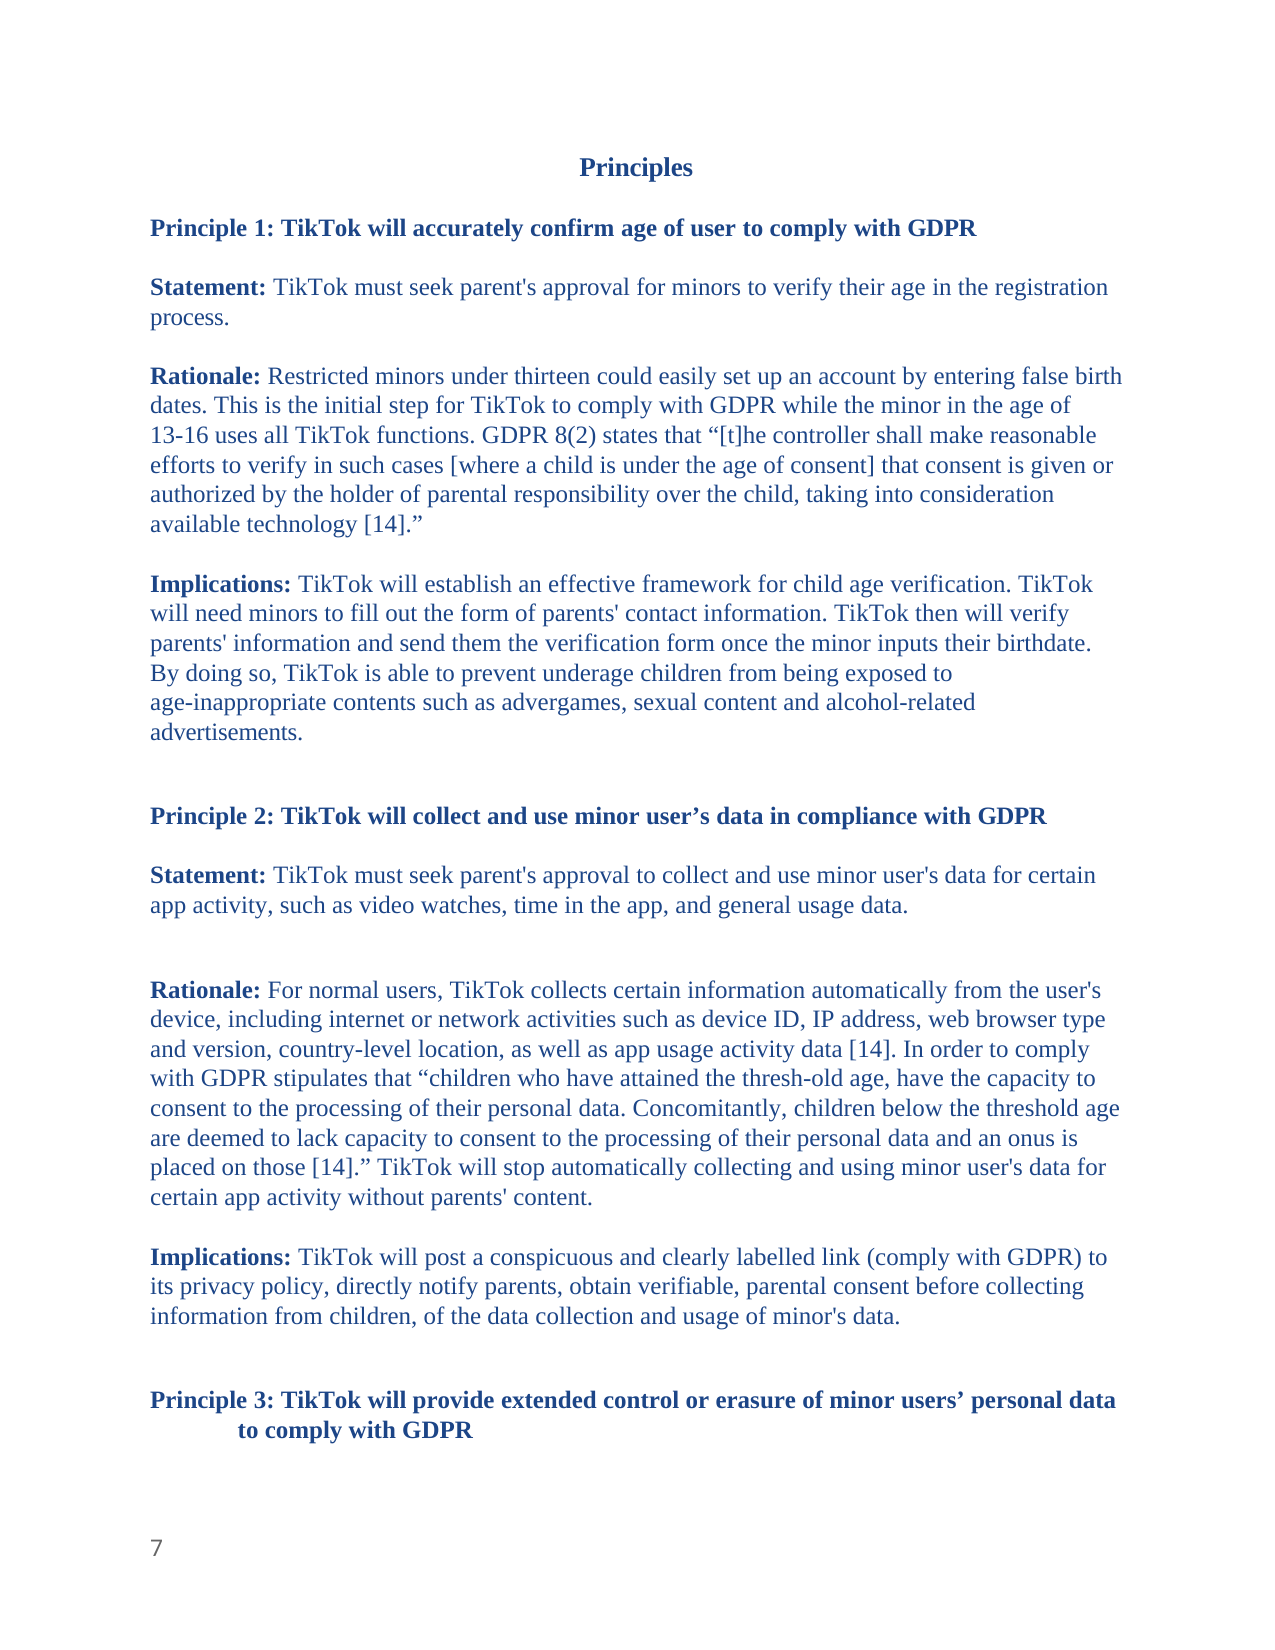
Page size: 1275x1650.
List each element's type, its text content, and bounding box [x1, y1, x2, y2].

text Rationale: Restricted minors under thirteen could easily set up an account by entering false birth dates. This is the initial step for TikTok to comply with GDPR while the minor in the age of [150, 361, 1124, 419]
text Implications: TikTok will post a conspicuous and clearly labelled link (comply with GDPR) to its privacy policy, directly notify parents, obtain verifiable, parental consent before collecting information from children, of the data collection and usage of minor's data. [150, 1242, 1118, 1329]
subtitle Principle 1: TikTok will accurately confirm age of user to comply with GDPR [150, 213, 1210, 241]
subtitle Principle 2: TikTok will collect and use minor user’s data in compliance with GDPR [150, 801, 1210, 830]
text 13-16 uses all TikTok functions. GDPR 8(2) states that “[t]he controller shall make reasonable efforts to verify in such cases [where a child is under the age of consent] that consent is given or authorized by the holder of parental responsibility over the child, taking into consideration available technology [14].” [150, 420, 1118, 538]
text Implications: TikTok will establish an effective framework for child age verification. TikTok will need minors to fill out the form of parents' contact information. TikTok then will verify parents' information and send them the verification form once the minor inputs their birthdate. [150, 569, 1118, 657]
subtitle Principle 3: TikTok will provide extended control or erasure of minor users’ personal data to comply with GDPR [150, 1385, 1118, 1444]
text Statement: TikTok must seek parent's approval to collect and use minor user's data for certain app activity, such as video watches, time in the app, and general usage data. [150, 861, 1118, 919]
text By doing so, TikTok is able to prevent underage children from being exposed to age-inappropriate contents such as advergames, sexual content and alcohol-related advertisements. [150, 658, 976, 746]
text Statement: TikTok must seek parent's approval for minors to verify their age in the registration process. [150, 272, 1118, 330]
subtitle Principles [343, 151, 929, 182]
text Rationale: For normal users, TikTok collects certain information automatically from the user's device, including internet or network activities such as device ID, IP address, web browser type and version, country-level location, as well as app usage activity data [14]. In order to comply with GDPR stipulates that “children who have attained the thresh-old age, have the capacity to consent to the processing of their personal data. Concomitantly, children below the threshold age are deemed to lack capacity to consent to the processing of their personal data and an onus is placed on those [14].” TikTok will stop automatically collecting and using minor user's data for certain app activity without parents' content. [150, 975, 1124, 1211]
